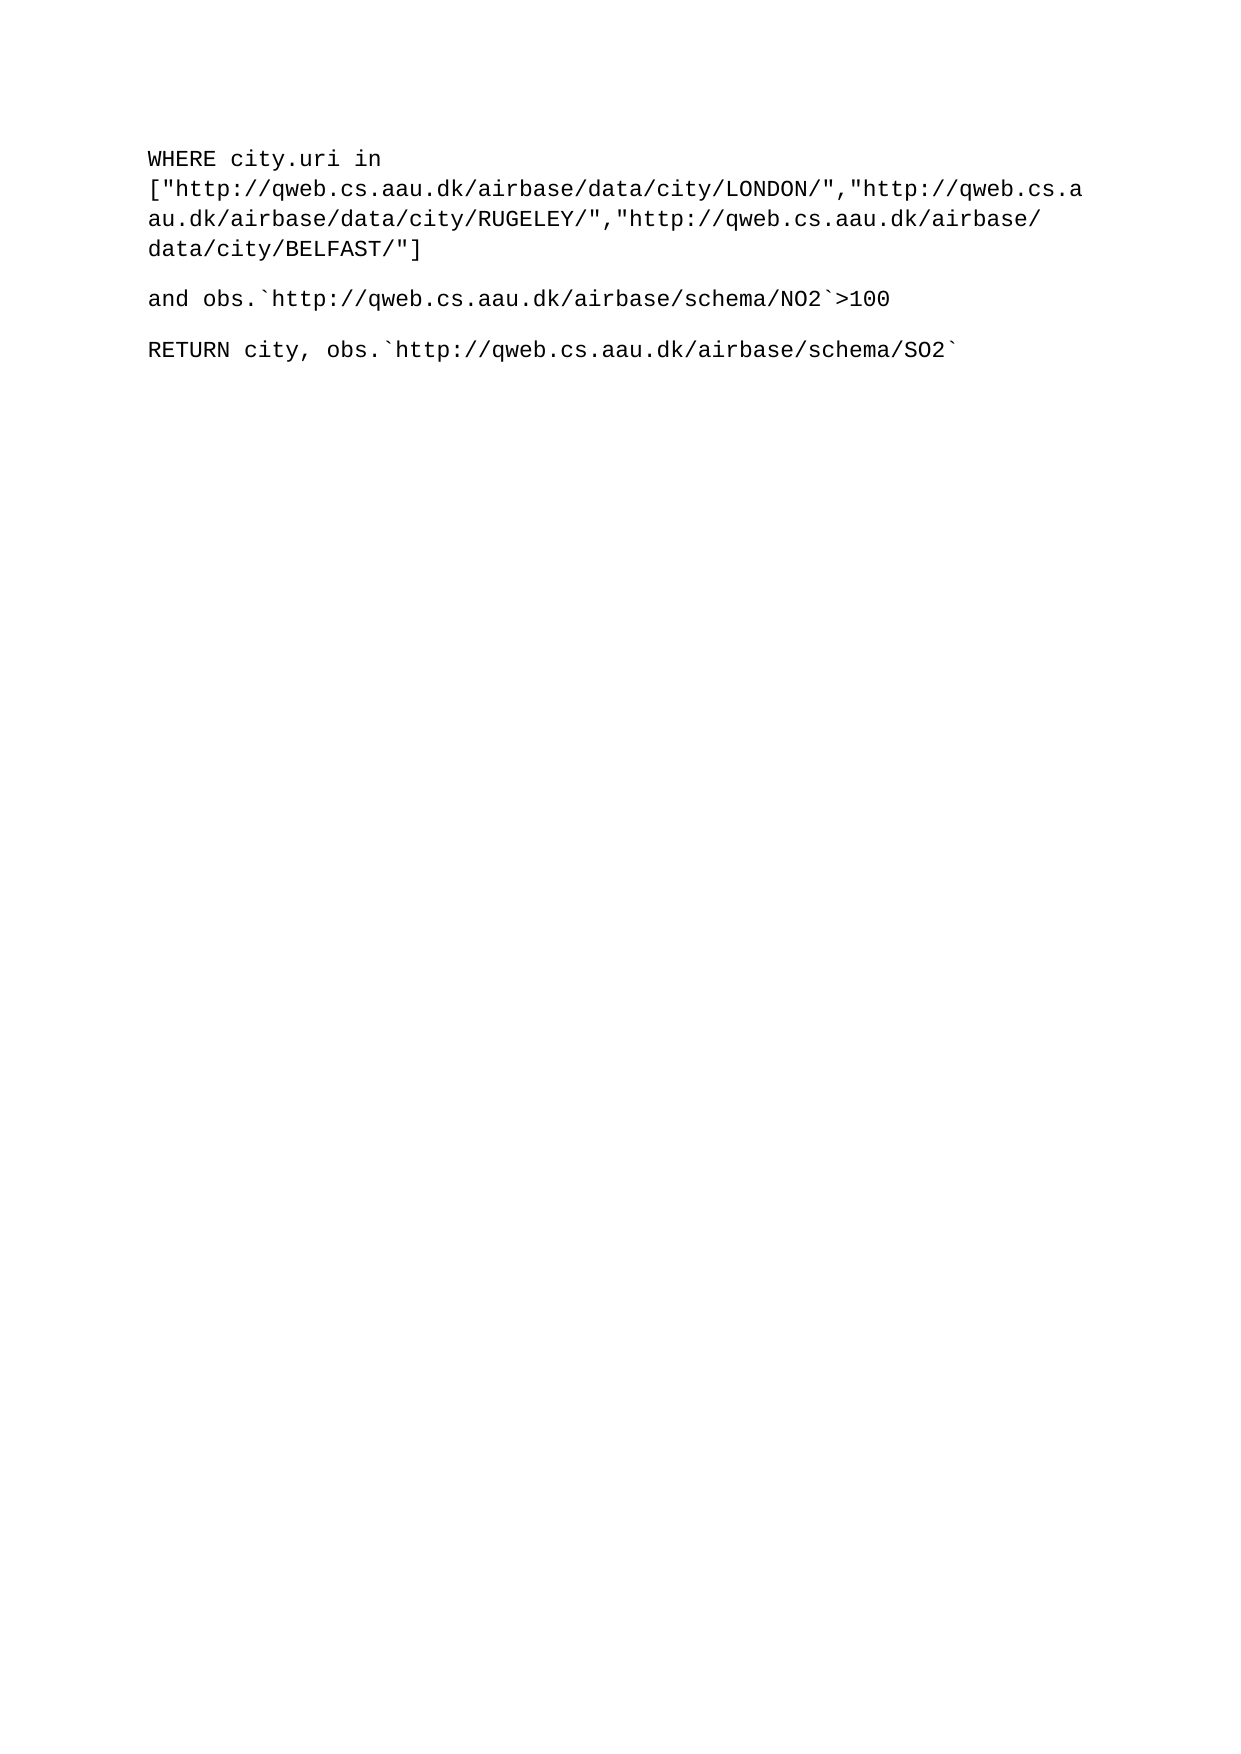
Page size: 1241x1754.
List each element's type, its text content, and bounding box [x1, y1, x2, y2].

text and obs.`http://qweb.cs.aau.dk/airbase/schema/NO2`>100 [148, 288, 1093, 313]
text WHERE city.uri in ["http://qweb.cs.aau.dk/airbase/data/city/LONDON/","http://qweb.cs.aau.dk/airbase/data/city/RUGELEY/","http://qweb.cs.aau.dk/airbase/data/city/BELFAST/"] [148, 148, 1093, 263]
text RETURN city, obs.`http://qweb.cs.aau.dk/airbase/schema/SO2` [148, 338, 1093, 364]
